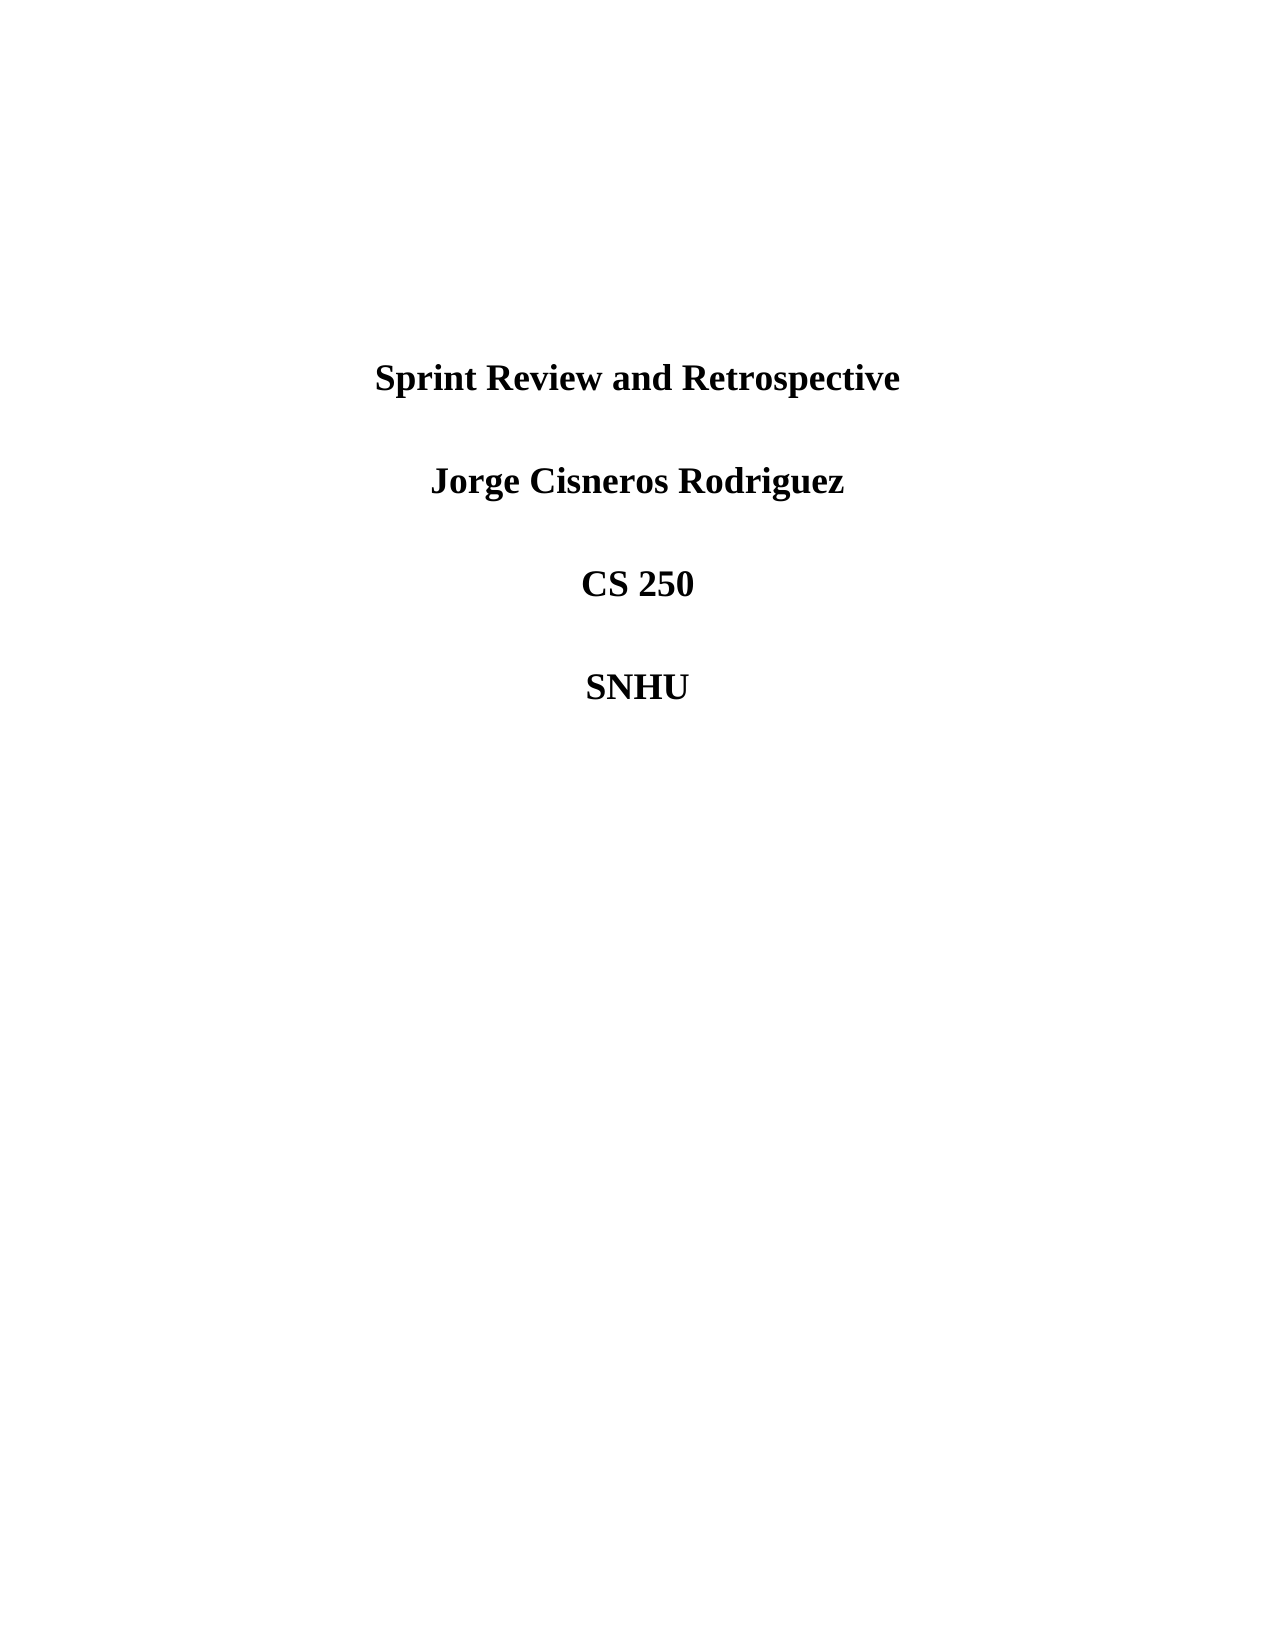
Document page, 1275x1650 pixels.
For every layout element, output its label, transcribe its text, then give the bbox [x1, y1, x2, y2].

text Sprint Review and Retrospective [150, 356, 1125, 399]
text SNHU [150, 664, 1125, 708]
text Jorge Cisneros Rodriguez [150, 459, 1125, 502]
text CS 250 [150, 562, 1125, 605]
